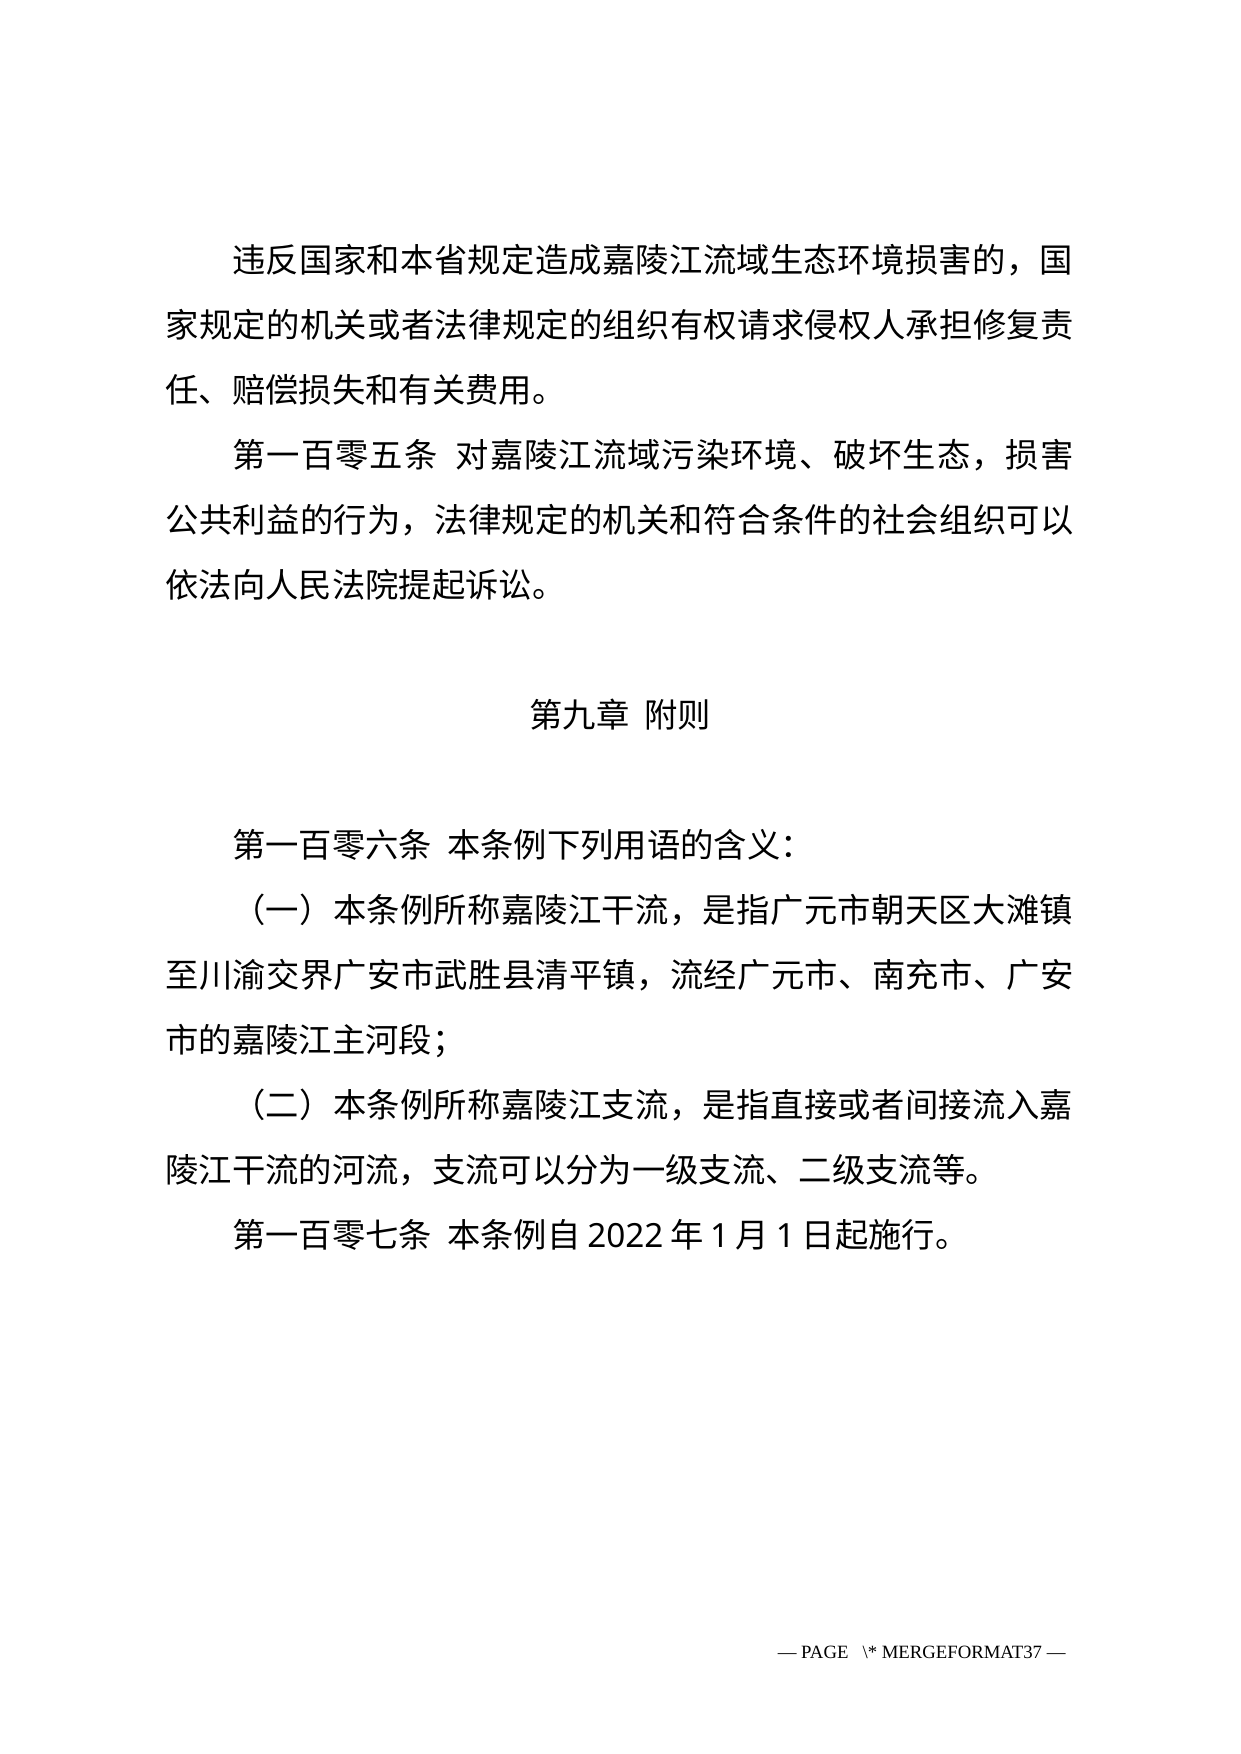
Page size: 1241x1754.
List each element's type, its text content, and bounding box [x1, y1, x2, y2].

text 第一百零六条 本条例下列用语的含义： [165, 811, 1075, 876]
text （二）本条例所称嘉陵江支流，是指直接或者间接流入嘉陵江干流的河流，支流可以分为一级支流、二级支流等。 [165, 1071, 1075, 1201]
text 第九章 附则 [165, 681, 1075, 746]
text 违反国家和本省规定造成嘉陵江流域生态环境损害的，国家规定的机关或者法律规定的组织有权请求侵权人承担修复责任、赔偿损失和有关费用。 [165, 226, 1075, 421]
text （一）本条例所称嘉陵江干流，是指广元市朝天区大滩镇至川渝交界广安市武胜县清平镇，流经广元市、南充市、广安市的嘉陵江主河段； [165, 876, 1075, 1071]
text 第一百零七条 本条例自2022年1月1日起施行。 [165, 1201, 1075, 1266]
text 第一百零五条 对嘉陵江流域污染环境、破坏生态，损害公共利益的行为，法律规定的机关和符合条件的社会组织可以依法向人民法院提起诉讼。 [165, 421, 1075, 616]
